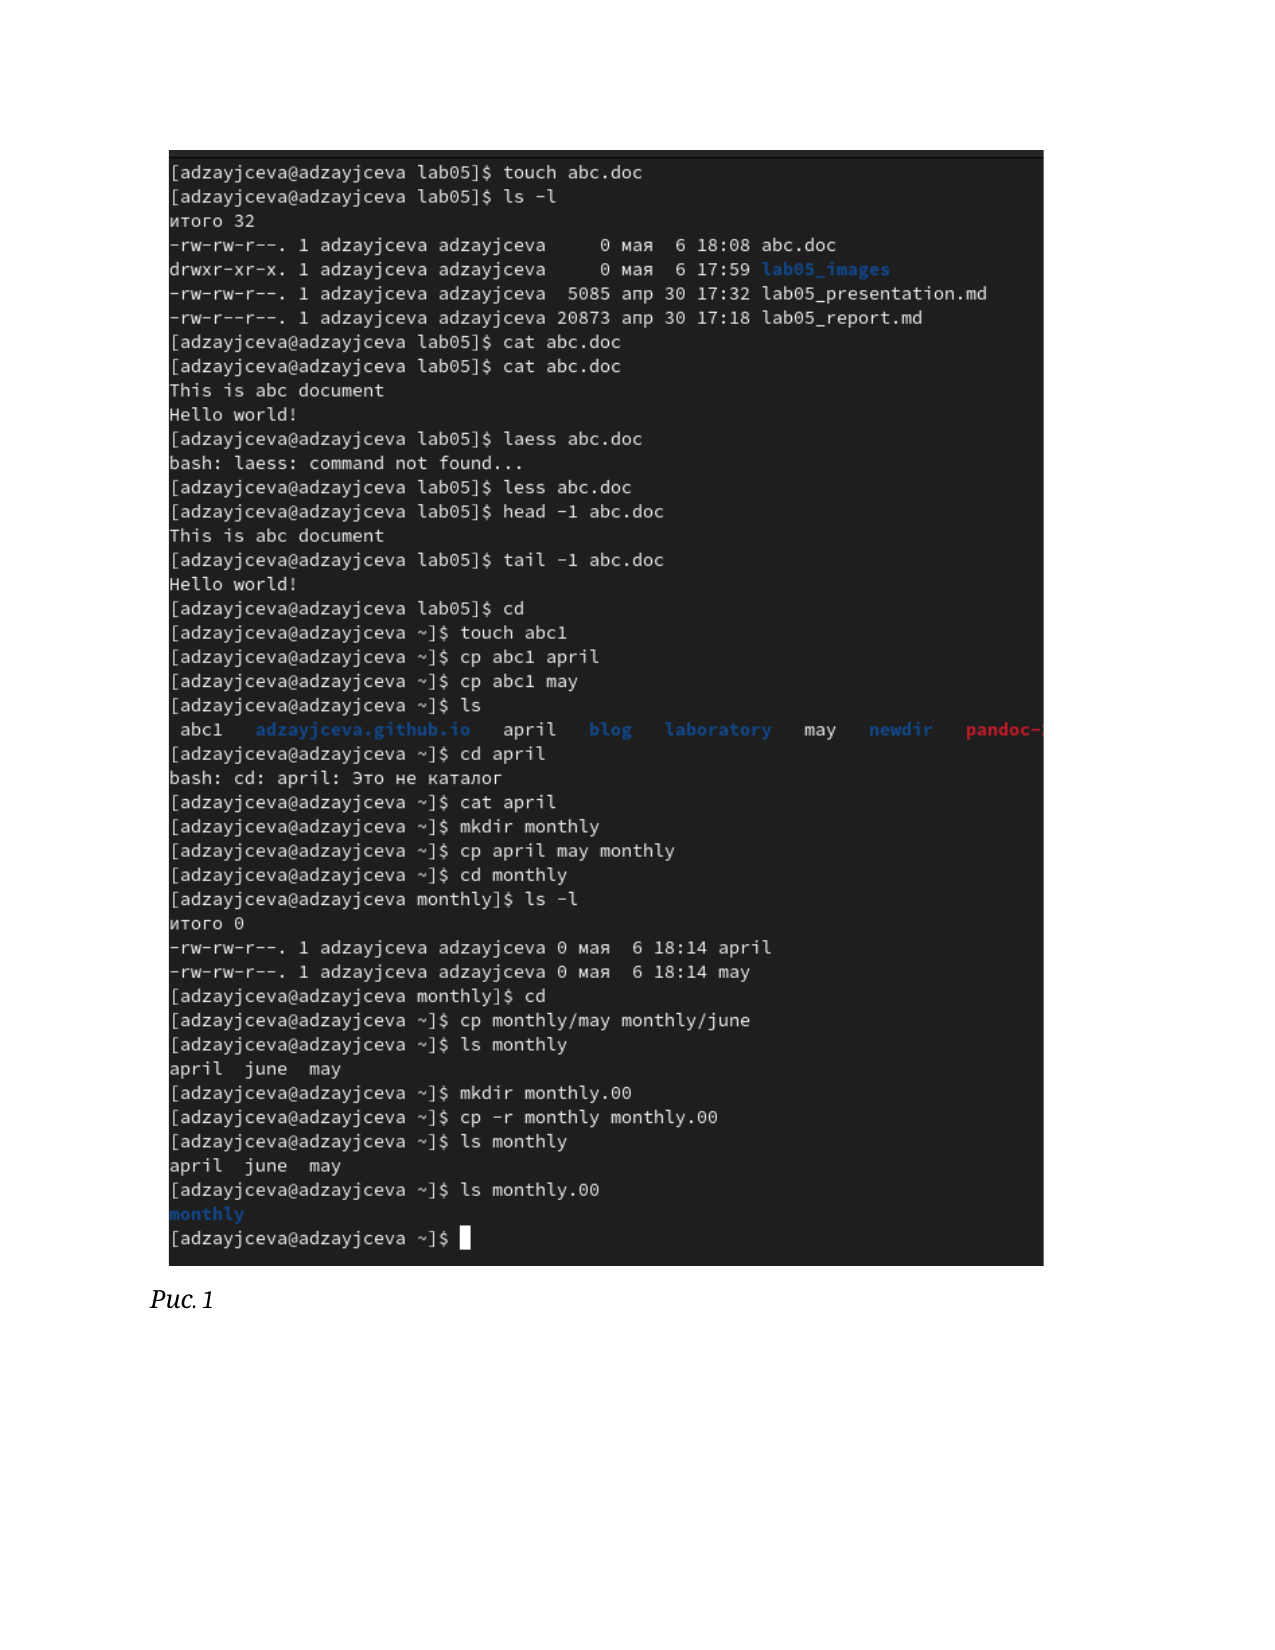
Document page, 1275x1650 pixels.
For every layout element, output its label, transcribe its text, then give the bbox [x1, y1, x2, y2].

text Рис. 1 [150, 1286, 1125, 1315]
picture [168, 150, 1044, 1266]
